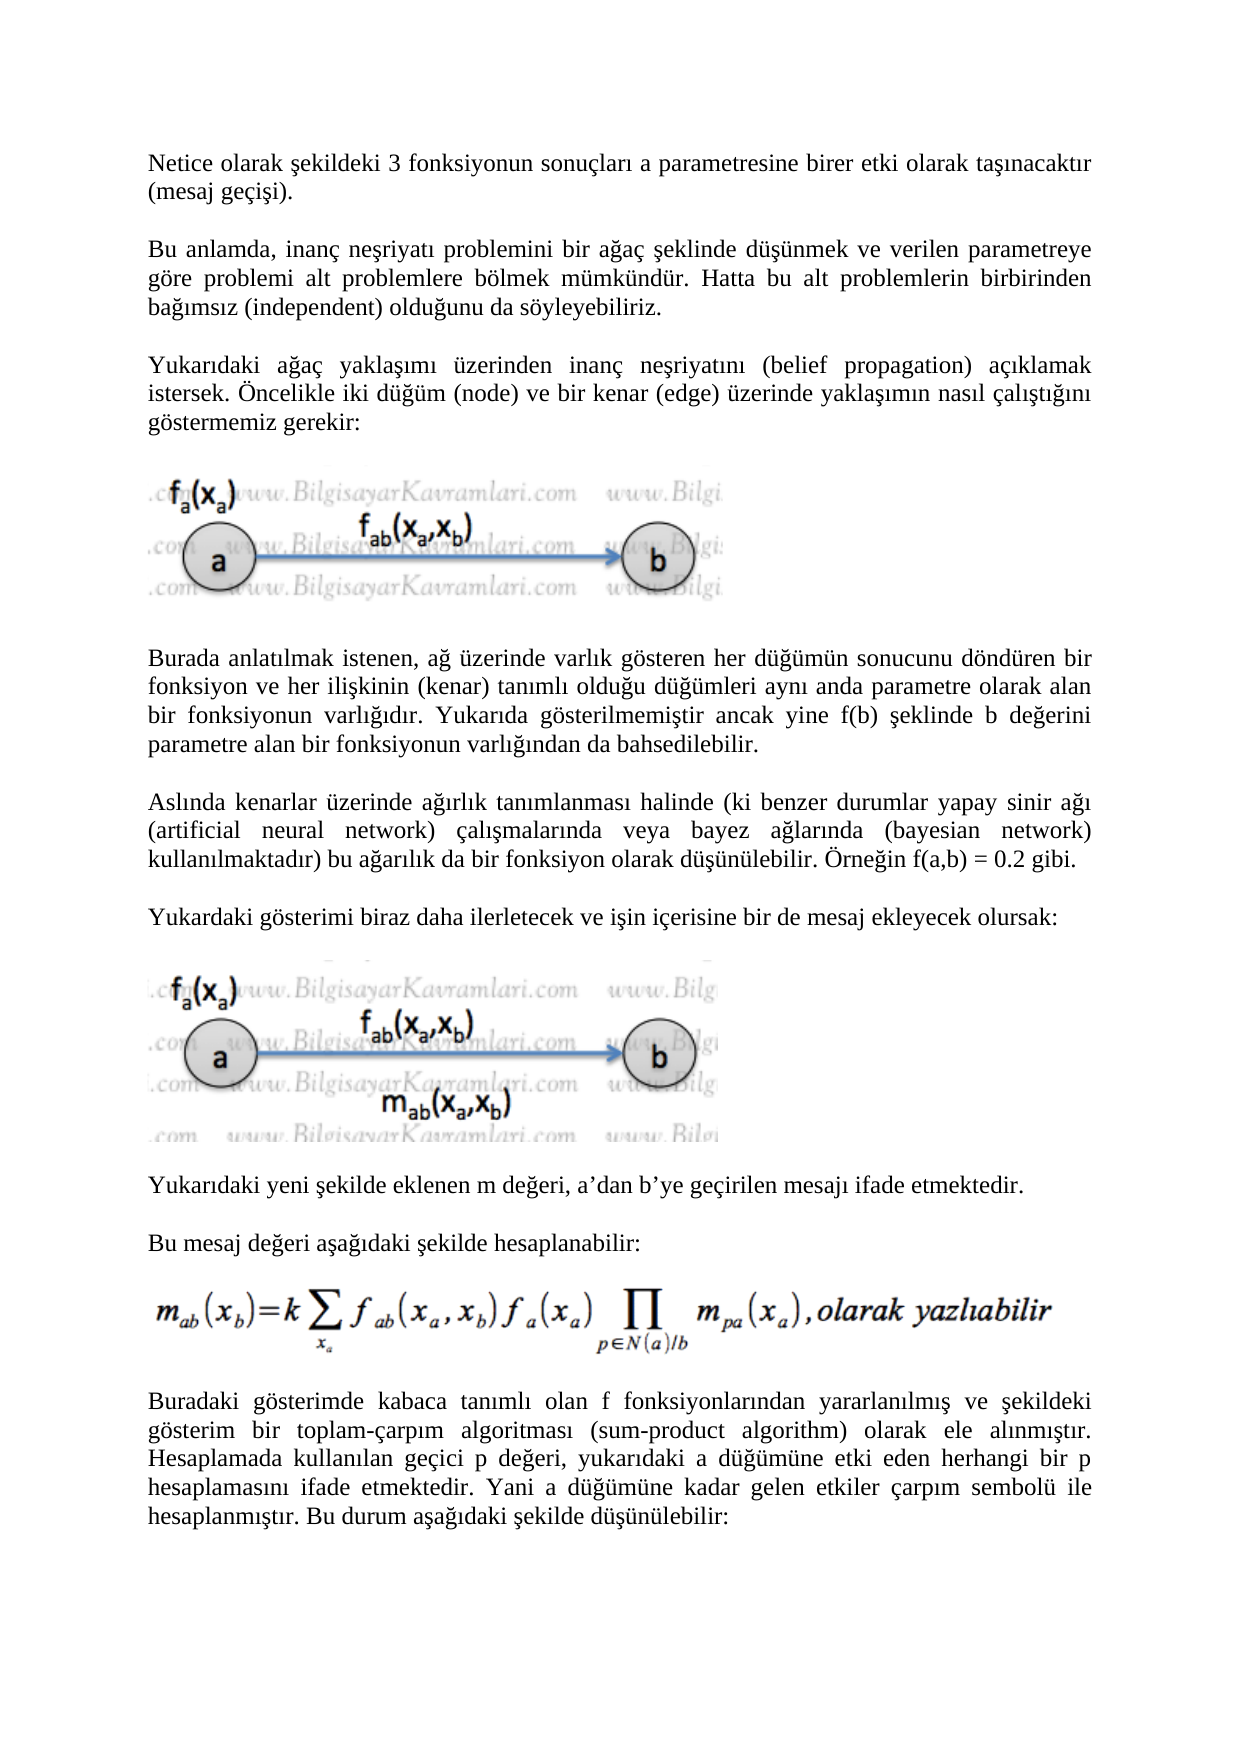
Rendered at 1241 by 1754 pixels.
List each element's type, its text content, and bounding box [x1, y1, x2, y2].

text Yukarıdaki ağaç yaklaşımı üzerinden inanç neşriyatını (belief propagation) açıklamak istersek. Öncelikle iki düğüm (node) ve bir kenar (edge) üzerinde yaklaşımın nasıl çalıştığını göstermemiz gerekir: [148, 350, 1093, 436]
text Bu anlamda, inanç neşriyatı problemini bir ağaç şeklinde düşünmek ve verilen parametreye göre problemi alt problemlere bölmek mümkündür. Hatta bu alt problemlerin birbirinden bağımsız (independent) olduğunu da söyleyebiliriz. [148, 234, 1093, 321]
text Buradaki gösterimde kabaca tanımlı olan f fonksiyonlarından yararlanılmış ve şekildeki gösterim bir toplam-çarpım algoritması (sum-product algorithm) olarak ele alınmıştır. Hesaplamada kullanılan geçici p değeri, yukarıdaki a düğümüne etki eden herhangi bir p hesaplamasını ifade etmektedir. Yani a düğümüne kadar gelen etkiler çarpım sembolü ile hesaplanmıştır. Bu durum aşağıdaki şekilde düşünülebilir: [148, 1386, 1093, 1530]
picture [147, 960, 718, 1142]
picture [147, 1286, 1060, 1357]
text Yukarıdaki yeni şekilde eklenen m değeri, a’dan b’ye geçirilen mesajı ifade etmektedir. [148, 1171, 1093, 1199]
text Netice olarak şekildeki 3 fonksiyonun sonuçları a parametresine birer etki olarak taşınacaktır (mesaj geçişi). [148, 148, 1093, 205]
text Yukardaki gösterimi biraz daha ilerletecek ve işin içerisine bir de mesaj ekleyecek olursak: [148, 902, 1093, 931]
text Burada anlatılmak istenen, ağ üzerinde varlık gösteren her düğümün sonucunu döndüren bir fonksiyon ve her ilişkinin (kenar) tanımlı olduğu düğümleri aynı anda parametre olarak alan bir fonksiyonun varlığıdır. Yukarıda gösterilmemiştir ancak yine f(b) şeklinde b değerini parametre alan bir fonksiyonun varlığından da bahsedilebilir. [148, 643, 1093, 758]
text Bu mesaj değeri aşağıdaki şekilde hesaplanabilir: [148, 1228, 1093, 1257]
picture [147, 465, 723, 614]
text Aslında kenarlar üzerinde ağırlık tanımlanması halinde (ki benzer durumlar yapay sinir ağı (artificial neural network) çalışmalarında veya bayez ağlarında (bayesian network) kullanılmaktadır) bu ağarılık da bir fonksiyon olarak düşünülebilir. Örneğin f(a,b) = 0.2 gibi. [148, 787, 1093, 873]
